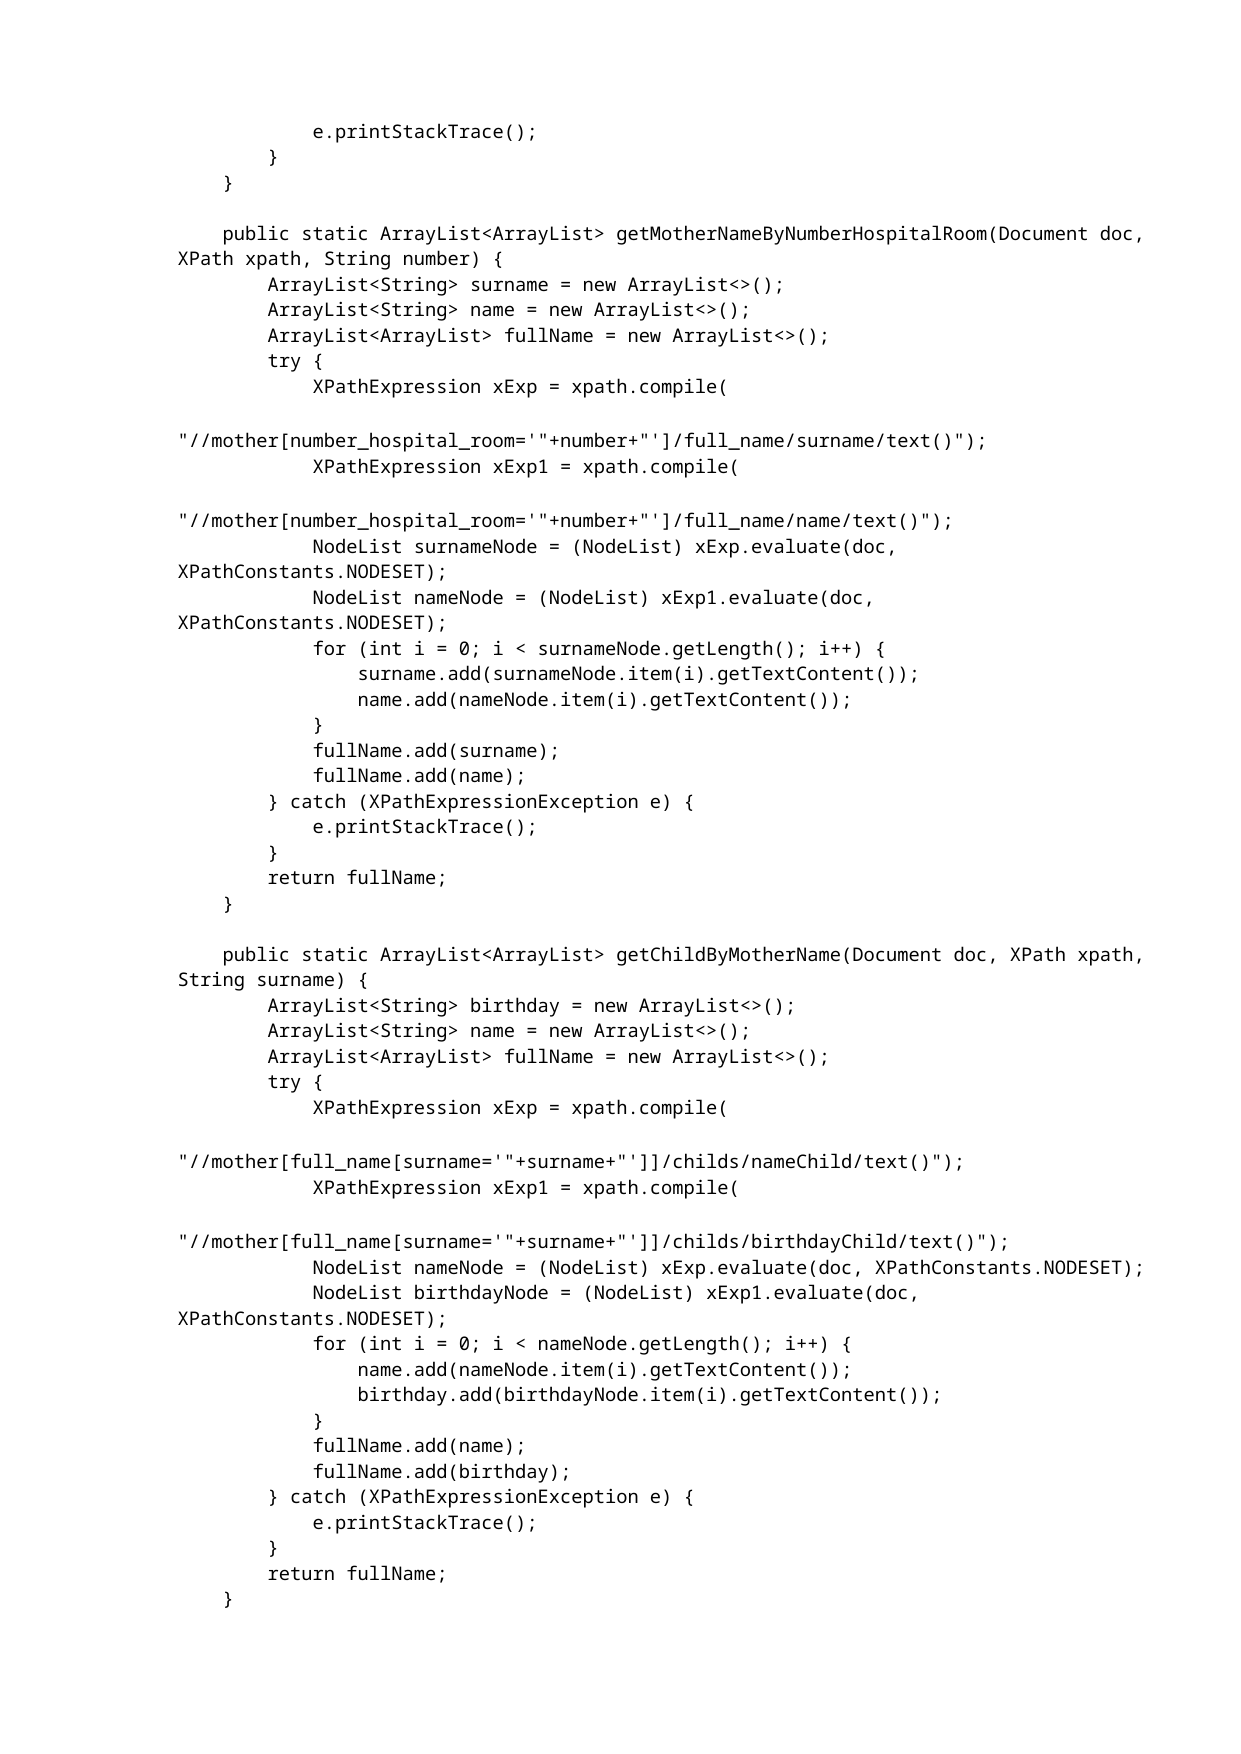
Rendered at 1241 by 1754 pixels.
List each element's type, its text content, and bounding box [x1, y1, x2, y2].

text ArrayList<String> surname = new ArrayList<>(); [177, 271, 1152, 297]
text XPathExpression xExp1 = xpath.compile( [177, 1174, 1152, 1200]
text ArrayList<ArrayList> fullName = new ArrayList<>(); [177, 1043, 1152, 1069]
text } [177, 1407, 1152, 1433]
text return fullName; [177, 865, 1152, 890]
text } [177, 712, 1152, 737]
text public static ArrayList<ArrayList> getChildByMotherName(Document doc, XPath xpath, String surname) { [177, 941, 1152, 992]
text NodeList surnameNode = (NodeList) xExp.evaluate(doc, XPathConstants.NODESET); [177, 533, 1152, 584]
text } [177, 169, 1152, 195]
text NodeList nameNode = (NodeList) xExp.evaluate(doc, XPathConstants.NODESET); [177, 1254, 1152, 1279]
text fullName.add(surname); [177, 737, 1152, 763]
text return fullName; [177, 1560, 1152, 1586]
text "//mother[full_name[surname='"+surname+"']]/childs/birthdayChild/text()"); [177, 1200, 1152, 1254]
text "//mother[number_hospital_room='"+number+"']/full_name/surname/text()"); [177, 399, 1152, 453]
text name.add(nameNode.item(i).getTextContent()); [177, 1356, 1152, 1382]
text NodeList birthdayNode = (NodeList) xExp1.evaluate(doc, XPathConstants.NODESET); [177, 1279, 1152, 1331]
text try { [177, 1069, 1152, 1094]
text XPathExpression xExp1 = xpath.compile( [177, 453, 1152, 479]
text try { [177, 348, 1152, 373]
text e.printStackTrace(); [177, 118, 1152, 144]
text e.printStackTrace(); [177, 1509, 1152, 1535]
text ArrayList<String> name = new ArrayList<>(); [177, 1018, 1152, 1043]
text fullName.add(birthday); [177, 1458, 1152, 1484]
text for (int i = 0; i < nameNode.getLength(); i++) { [177, 1331, 1152, 1356]
text "//mother[full_name[surname='"+surname+"']]/childs/nameChild/text()"); [177, 1120, 1152, 1174]
text fullName.add(name); [177, 1433, 1152, 1458]
text ArrayList<String> name = new ArrayList<>(); [177, 297, 1152, 322]
text ArrayList<ArrayList> fullName = new ArrayList<>(); [177, 322, 1152, 348]
text birthday.add(birthdayNode.item(i).getTextContent()); [177, 1382, 1152, 1407]
text NodeList nameNode = (NodeList) xExp1.evaluate(doc, XPathConstants.NODESET); [177, 584, 1152, 635]
text } [177, 1535, 1152, 1560]
text public static ArrayList<ArrayList> getMotherNameByNumberHospitalRoom(Document doc, XPath xpath, String number) { [177, 220, 1152, 271]
text ArrayList<String> birthday = new ArrayList<>(); [177, 992, 1152, 1018]
text } [177, 1586, 1152, 1611]
text XPathExpression xExp = xpath.compile( [177, 1094, 1152, 1120]
text } [177, 839, 1152, 865]
text } catch (XPathExpressionException e) { [177, 1484, 1152, 1509]
text e.printStackTrace(); [177, 814, 1152, 839]
text fullName.add(name); [177, 763, 1152, 788]
text for (int i = 0; i < surnameNode.getLength(); i++) { [177, 635, 1152, 661]
text } catch (XPathExpressionException e) { [177, 788, 1152, 814]
text XPathExpression xExp = xpath.compile( [177, 373, 1152, 399]
text } [177, 144, 1152, 169]
text "//mother[number_hospital_room='"+number+"']/full_name/name/text()"); [177, 479, 1152, 533]
text surname.add(surnameNode.item(i).getTextContent()); [177, 661, 1152, 686]
text name.add(nameNode.item(i).getTextContent()); [177, 686, 1152, 712]
text } [177, 890, 1152, 916]
